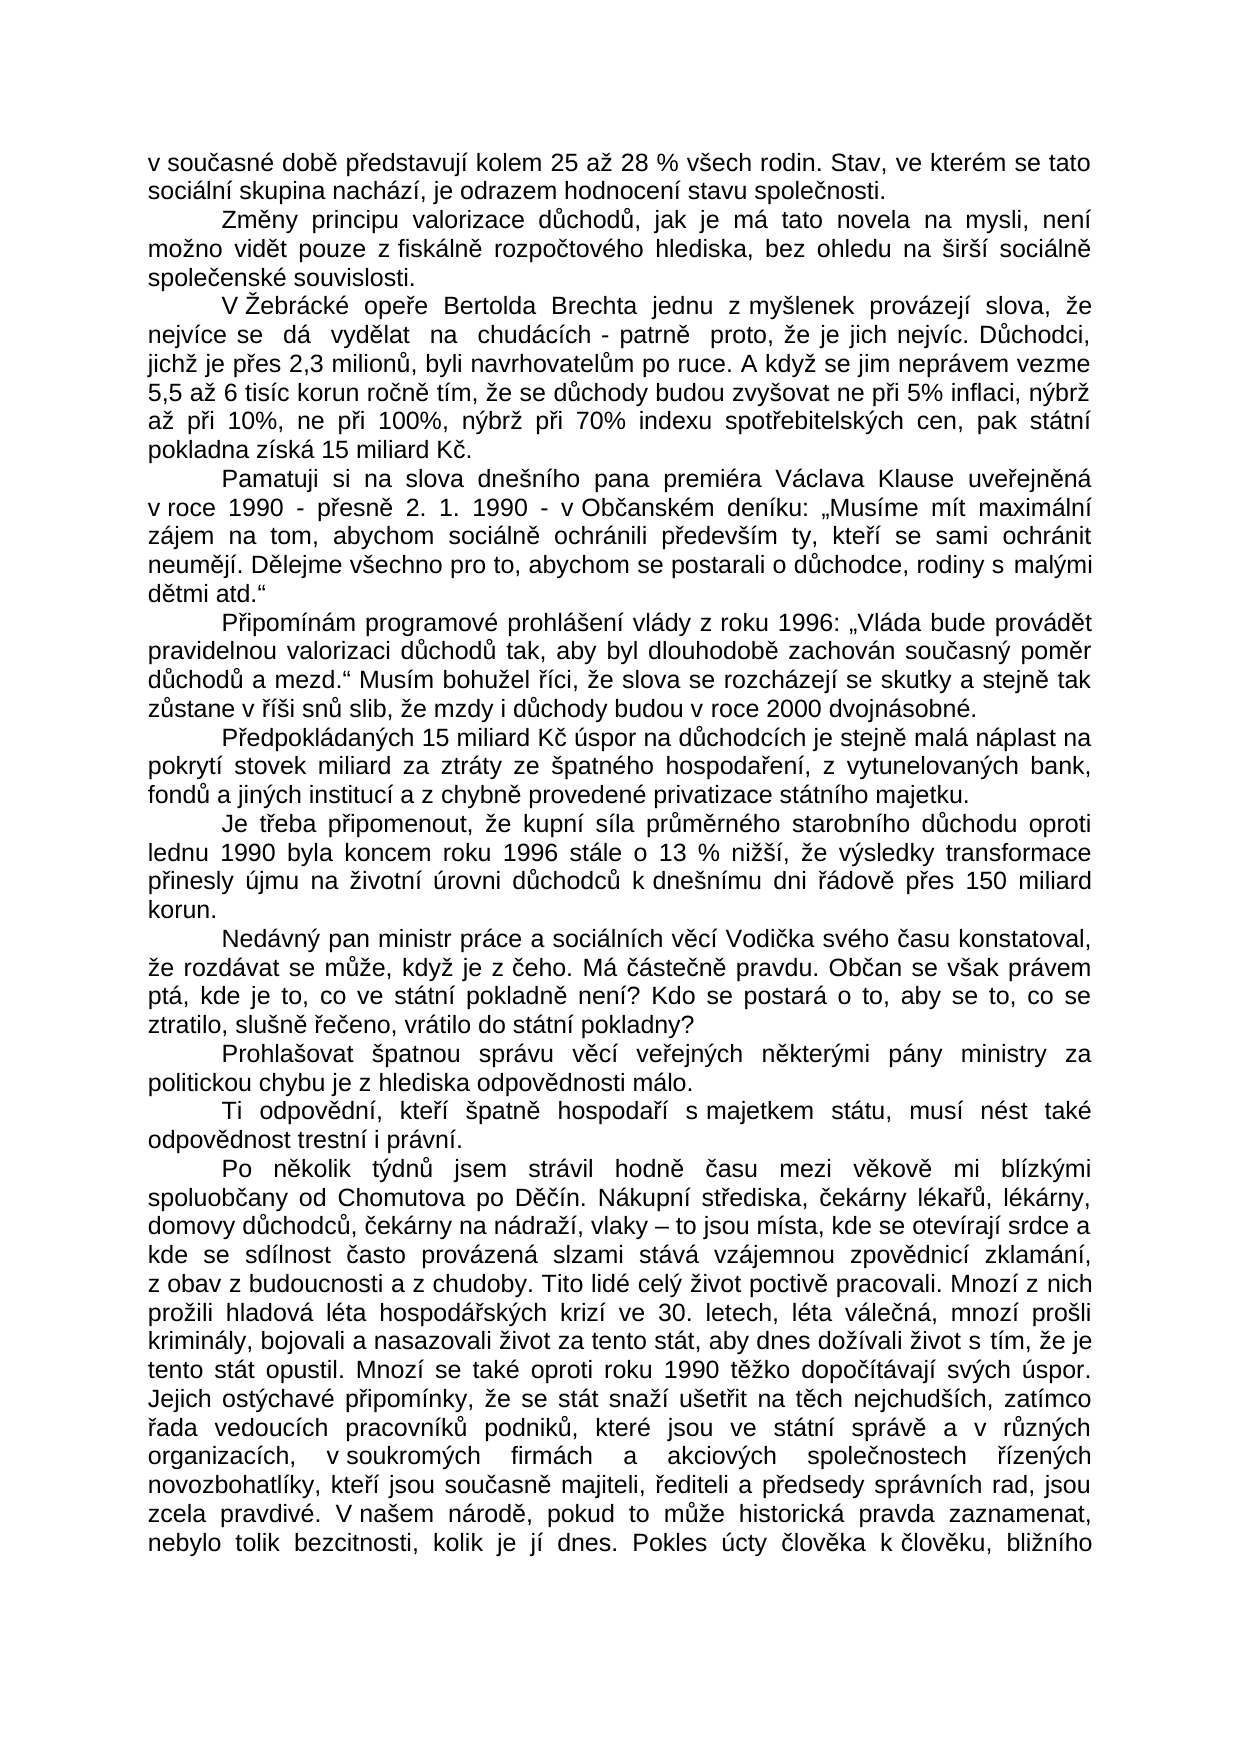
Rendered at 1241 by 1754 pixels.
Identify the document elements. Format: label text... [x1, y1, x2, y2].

text Předpokládaných 15 miliard Kč úspor na důchodcích je stejně malá náplast na pokrytí stovek miliard za ztráty ze špatného hospodaření, z vytunelovaných bank, fondů a jiných institucí a z chybně provedené privatizace státního majetku. [148, 723, 1093, 809]
text Změny principu valorizace důchodů, jak je má tato novela na mysli, není možno vidět pouze z fiskálně rozpočtového hlediska, bez ohledu na širší sociálně společenské souvislosti. [148, 205, 1093, 291]
text Připomínám programové prohlášení vlády z roku 1996: „Vláda bude provádět pravidelnou valorizaci důchodů tak, aby byl dlouhodobě zachován současný poměr důchodů a mezd.“ Musím bohužel říci, že slova se rozcházejí se skutky a stejně tak zůstane v říši snů slib, že mzdy i důchody budou v roce 2000 dvojnásobné. [148, 608, 1093, 723]
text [148, 1154, 1093, 1556]
text Nedávný pan ministr práce a sociálních věcí Vodička svého času konstatoval, že rozdávat se může, když je z čeho. Má částečně pravdu. Občan se však právem ptá, kde je to, co ve státní pokladně není? Kdo se postará o to, aby se to, co se ztratilo, slušně řečeno, vrátilo do státní pokladny? [148, 924, 1093, 1039]
text Pamatuji si na slova dnešního pana premiéra Václava Klause uveřejněná v roce 1990 - přesně 2. 1. 1990 - v Občanském deníku: „Musíme mít maximální zájem na tom, abychom sociálně ochránili především ty, kteří se sami ochránit neumějí. Dělejme všechno pro to, abychom se postarali o důchodce, rodiny s malými dětmi atd.“ [148, 464, 1093, 608]
text Ti odpovědní, kteří špatně hospodaří s majetkem státu, musí nést také odpovědnost trestní i právní. [148, 1096, 1093, 1154]
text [148, 148, 1093, 205]
text Prohlašovat špatnou správu věcí veřejných některými pány ministry za politickou chybu je z hlediska odpovědnosti málo. [148, 1039, 1093, 1096]
text V Žebrácké opeře Bertolda Brechta jednu z myšlenek provázejí slova, že nejvíce se dá vydělat na chudácích - patrně proto, že je jich nejvíc. Důchodci, jichž je přes 2,3 milionů, byli navrhovatelům po ruce. A když se jim neprávem vezme 5,5 až 6 tisíc korun ročně tím, že se důchody budou zvyšovat ne při 5% inflaci, nýbrž až při 10%, ne při 100%, nýbrž při 70% indexu spotřebitelských cen, pak státní pokladna získá 15 miliard Kč. [148, 291, 1093, 464]
text Je třeba připomenout, že kupní síla průměrného starobního důchodu oproti lednu 1990 byla koncem roku 1996 stále o 13 % nižší, že výsledky transformace přinesly újmu na životní úrovni důchodců k dnešnímu dni řádově přes 150 miliard korun. [148, 809, 1093, 924]
